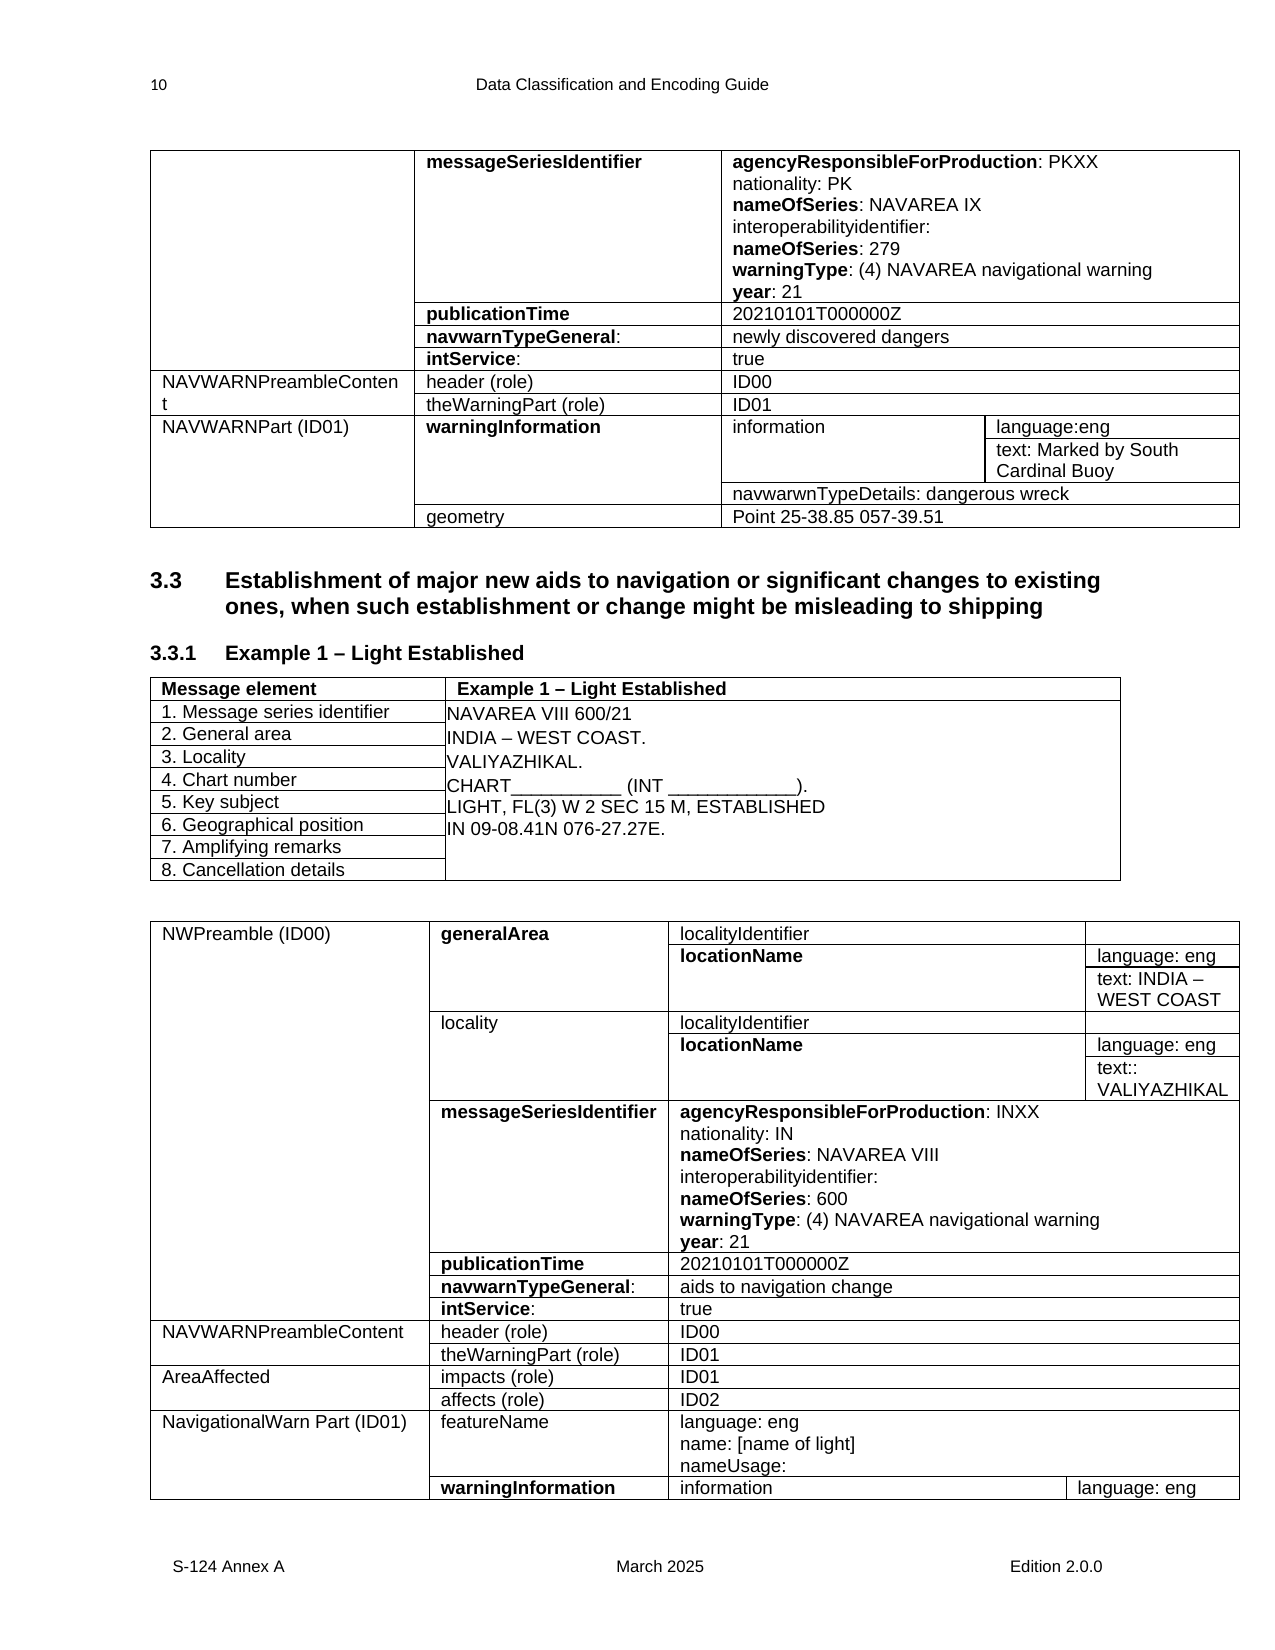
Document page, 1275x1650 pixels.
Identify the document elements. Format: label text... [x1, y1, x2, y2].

table_cell warningInformation [415, 416, 721, 504]
table_cell [1086, 1012, 1239, 1033]
table_cell geometry [415, 505, 721, 527]
table_cell AreaAffected [151, 1366, 429, 1410]
table_header Example 1 – Light Established [446, 678, 1120, 699]
subtitle 3.3.1 Example 1 – Light Established [150, 640, 1125, 664]
table_cell localityIdentifier [669, 1012, 1085, 1033]
table_cell agencyResponsibleForProduction: INXX nationality: IN nameOfSeries: NAVAREA VIII interoperabilityidentifier: nameOfSeries: 600 warningType: (4) NAVAREA navigational warning year: 21 [669, 1101, 1239, 1252]
table_cell publicationTime [415, 303, 721, 324]
table_cell 7. Amplifying remarks [151, 836, 445, 858]
table_cell language:eng [986, 416, 1239, 438]
table_cell 20210101T000000Z [669, 1253, 1239, 1274]
table_cell 20210101T000000Z [722, 303, 1239, 324]
table_cell language: eng [1086, 1034, 1239, 1056]
table_cell 1. Message series identifier [151, 701, 445, 722]
table_cell 8. Cancellation details [151, 859, 445, 880]
table_cell information [722, 416, 984, 482]
table_cell 5. Key subject [151, 791, 445, 812]
table_cell NavigationalWarn Part (ID01) [151, 1411, 429, 1498]
table_cell navwarnTypeGeneral: [415, 326, 721, 347]
table_header [1086, 922, 1239, 944]
table_cell NAVWARNPart (ID01) [151, 416, 414, 527]
table_cell NAVAREA VIIi 600/21 india – west coast. valiyazhikal. CHART (INT ). light, fl(3) W 2 Sec 15 M, ESTABLISHED in 09-08.41n 076-27.27e. [446, 701, 1120, 880]
table_cell agencyResponsibleForProduction: PKXX nationality: PK nameOfSeries: NAVAREA IX interoperabilityidentifier: nameOfSeries: 279 warningType: (4) NAVAREA navigational warning year: 21 [722, 151, 1239, 302]
table_cell locationName [669, 945, 1085, 1011]
table_cell language: eng [1086, 945, 1239, 966]
table_cell ID01 [722, 394, 1239, 415]
table_cell warningInformation [430, 1477, 668, 1498]
table_cell locationName [669, 1034, 1085, 1100]
table_cell publicationTime [430, 1253, 668, 1274]
table_cell true [669, 1298, 1239, 1320]
table_cell 3. Locality [151, 746, 445, 767]
table_cell theWarningPart (role) [415, 394, 721, 415]
table_cell true [722, 348, 1239, 370]
table_cell featureName [430, 1411, 668, 1476]
table_cell navwarnTypeGeneral: [430, 1276, 668, 1297]
subtitle 3.3 Establishment of major new aids to navigation or significant changes to existing ones, when such establishment or change might be misleading to shipping [150, 567, 1125, 619]
table_cell text:: VALIYAZHIKAL [1086, 1057, 1239, 1100]
table_cell locality [430, 1012, 668, 1100]
table_cell intService: [430, 1298, 668, 1320]
table_cell ID00 [669, 1321, 1239, 1342]
table_cell NAVWARNPreambleContent [151, 1321, 429, 1365]
table_cell ID01 [669, 1344, 1239, 1365]
table_cell information [669, 1477, 1066, 1498]
table_cell impacts (role) [430, 1366, 668, 1388]
table_cell messageSeriesIdentifier [415, 151, 721, 302]
table_cell Point 25-38.85 057-39.51 [722, 505, 1239, 527]
table_header generalArea [430, 922, 668, 1011]
table_cell language: eng [1067, 1477, 1239, 1498]
table_cell language: eng name: [name of light] nameUsage: [669, 1411, 1239, 1476]
table_cell newly discovered dangers [722, 326, 1239, 347]
table_cell ID02 [669, 1389, 1239, 1410]
table_cell affects (role) [430, 1389, 668, 1410]
table_cell NAVWARNPreambleContent [151, 371, 414, 415]
table_cell 2. General area [151, 723, 445, 745]
table_cell theWarningPart (role) [430, 1344, 668, 1365]
table_cell 4. Chart number [151, 768, 445, 790]
table_cell 6. Geographical position [151, 814, 445, 835]
table_cell messageSeriesIdentifier [430, 1101, 668, 1252]
table_cell aids to navigation change [669, 1276, 1239, 1297]
table_cell text: Marked by South Cardinal Buoy [986, 439, 1239, 482]
table_cell text: INDIA – WEST COAST [1086, 968, 1239, 1011]
table_cell ID00 [722, 371, 1239, 392]
table_header NWPreamble (ID00) [151, 922, 429, 1320]
table_cell intService: [415, 348, 721, 370]
table_cell navwarwnTypeDetails: dangerous wreck [722, 483, 1239, 504]
table_cell ID01 [669, 1366, 1239, 1388]
table_header localityIdentifier [669, 922, 1085, 944]
table_cell header (role) [415, 371, 721, 392]
table_cell header (role) [430, 1321, 668, 1342]
table_header Message element [151, 678, 445, 699]
